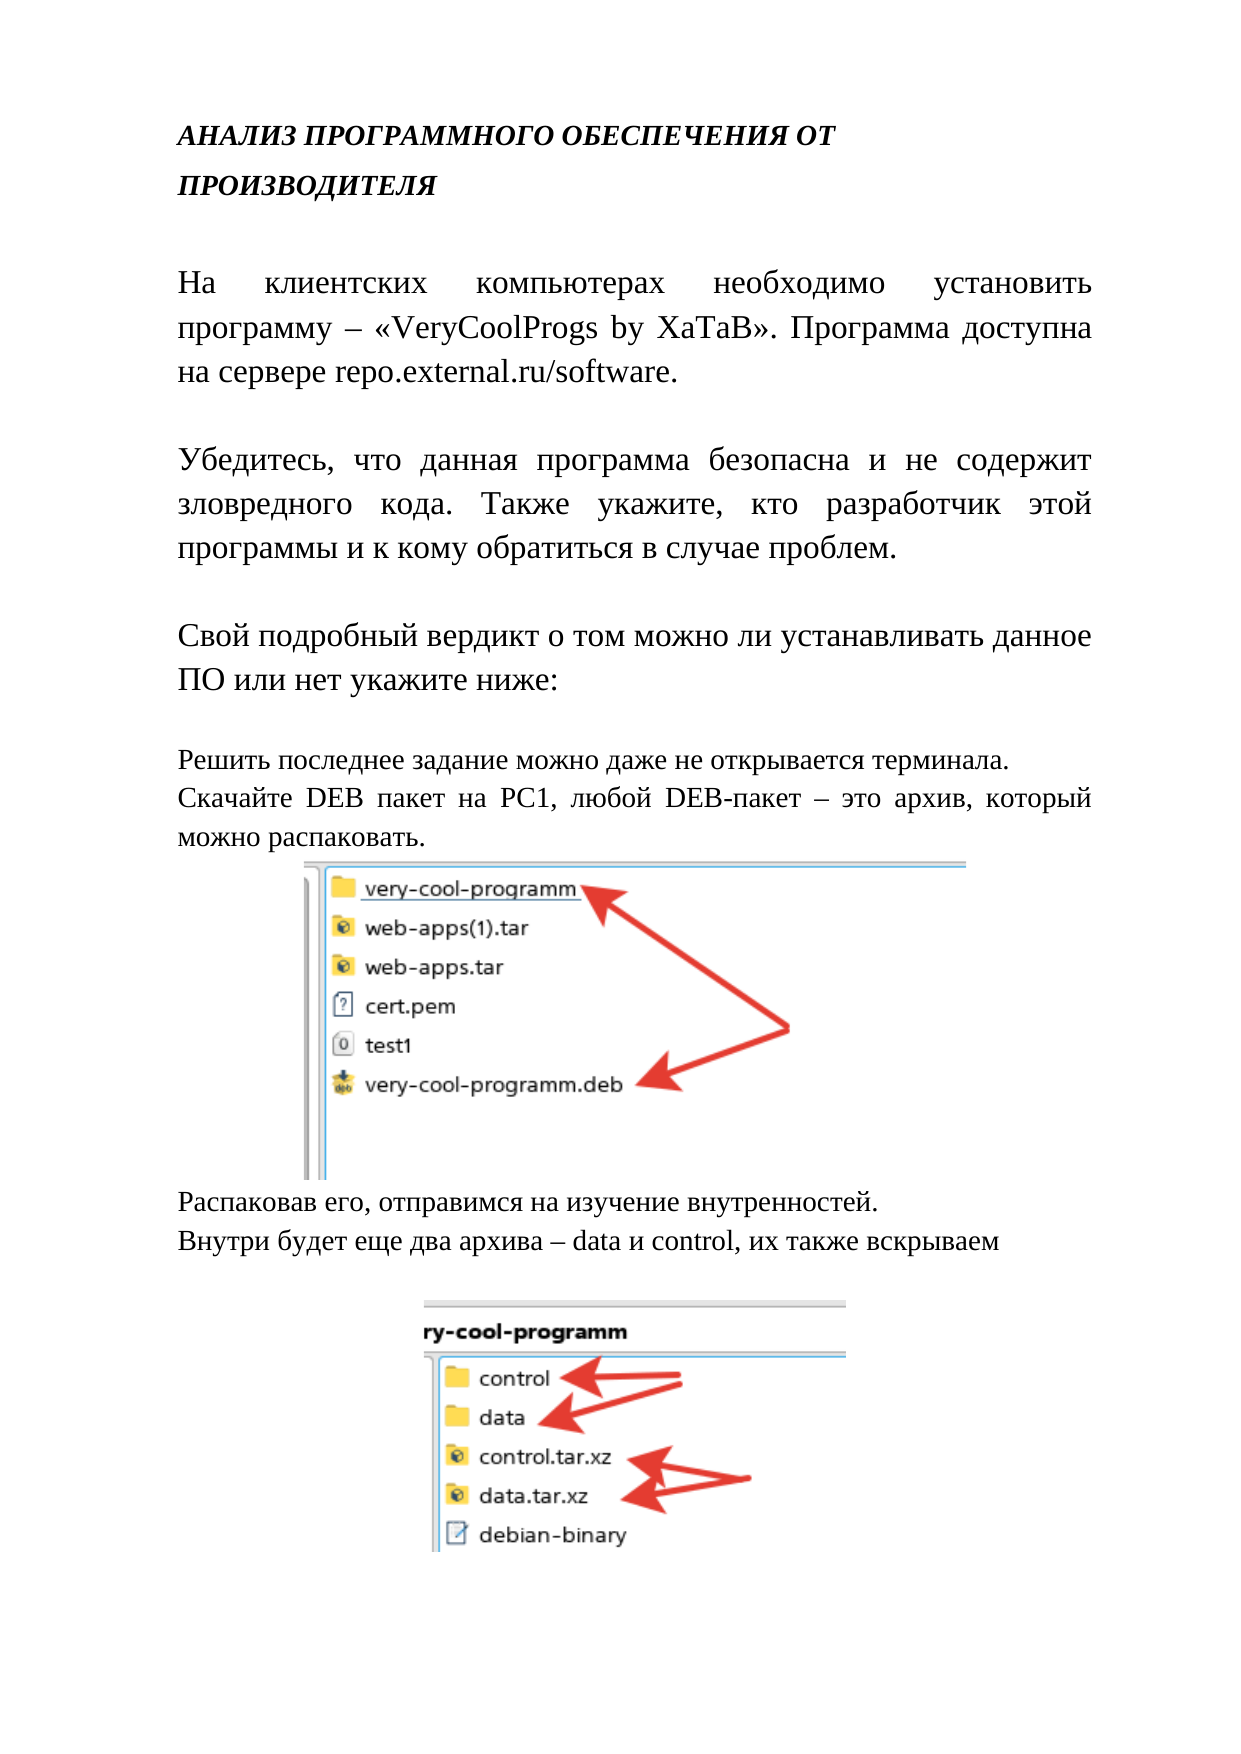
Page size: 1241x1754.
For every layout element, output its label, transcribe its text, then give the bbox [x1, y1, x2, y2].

text Решить последнее задание можно даже не открывается терминала. [177, 742, 1092, 776]
picture [303, 857, 967, 1180]
text Внутри будет еще два архива – data и control, их также вскрываем [177, 1223, 1092, 1257]
text Убедитесь, что данная программа безопасна и не содержит зловредного кода. Также укажите, кто разработчик этой программы и к кому обратиться в случае проблем. [177, 439, 1092, 566]
text На клиентских компьютерах необходимо установить программу – «VeryCoolProgs by XaTaB». Программа доступна на сервере repo.external.ru/software. [177, 263, 1092, 389]
text Скачайте DEB пакет на PC1, любой DEB-пакет – это архив, который можно распаковать. [177, 781, 1092, 853]
text Распаковав его, отправимся на изучение внутренностей. [177, 1184, 1092, 1218]
subtitle АНАЛИЗ ПРОГРАММНОГО ОБЕСПЕЧЕНИЯ ОТ ПРОИЗВОДИТЕЛЯ [177, 118, 1092, 202]
text Свой подробный вердикт о том можно ли устанавливать данное ПО или нет укажите ниже: [177, 615, 1092, 698]
picture [423, 1300, 846, 1552]
